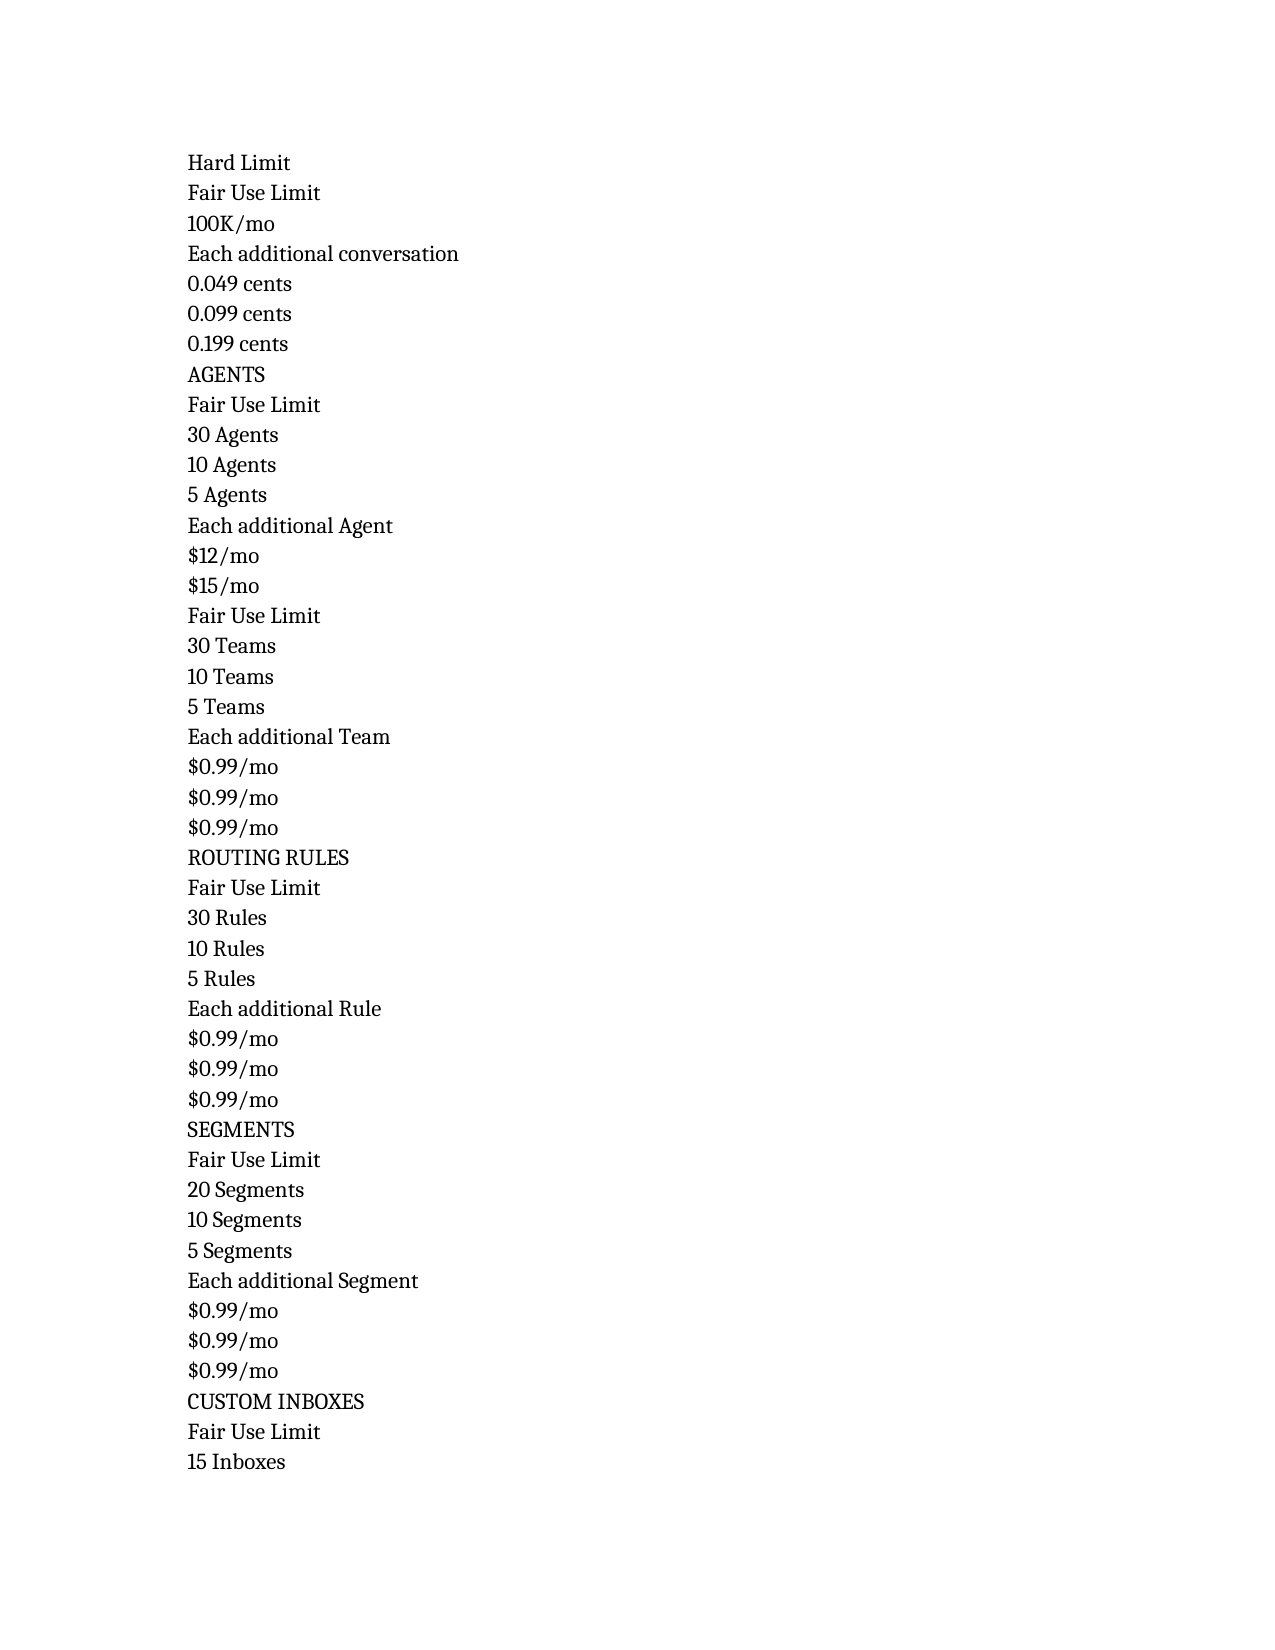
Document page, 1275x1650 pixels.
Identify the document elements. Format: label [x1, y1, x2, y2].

text [187, 150, 1087, 1475]
